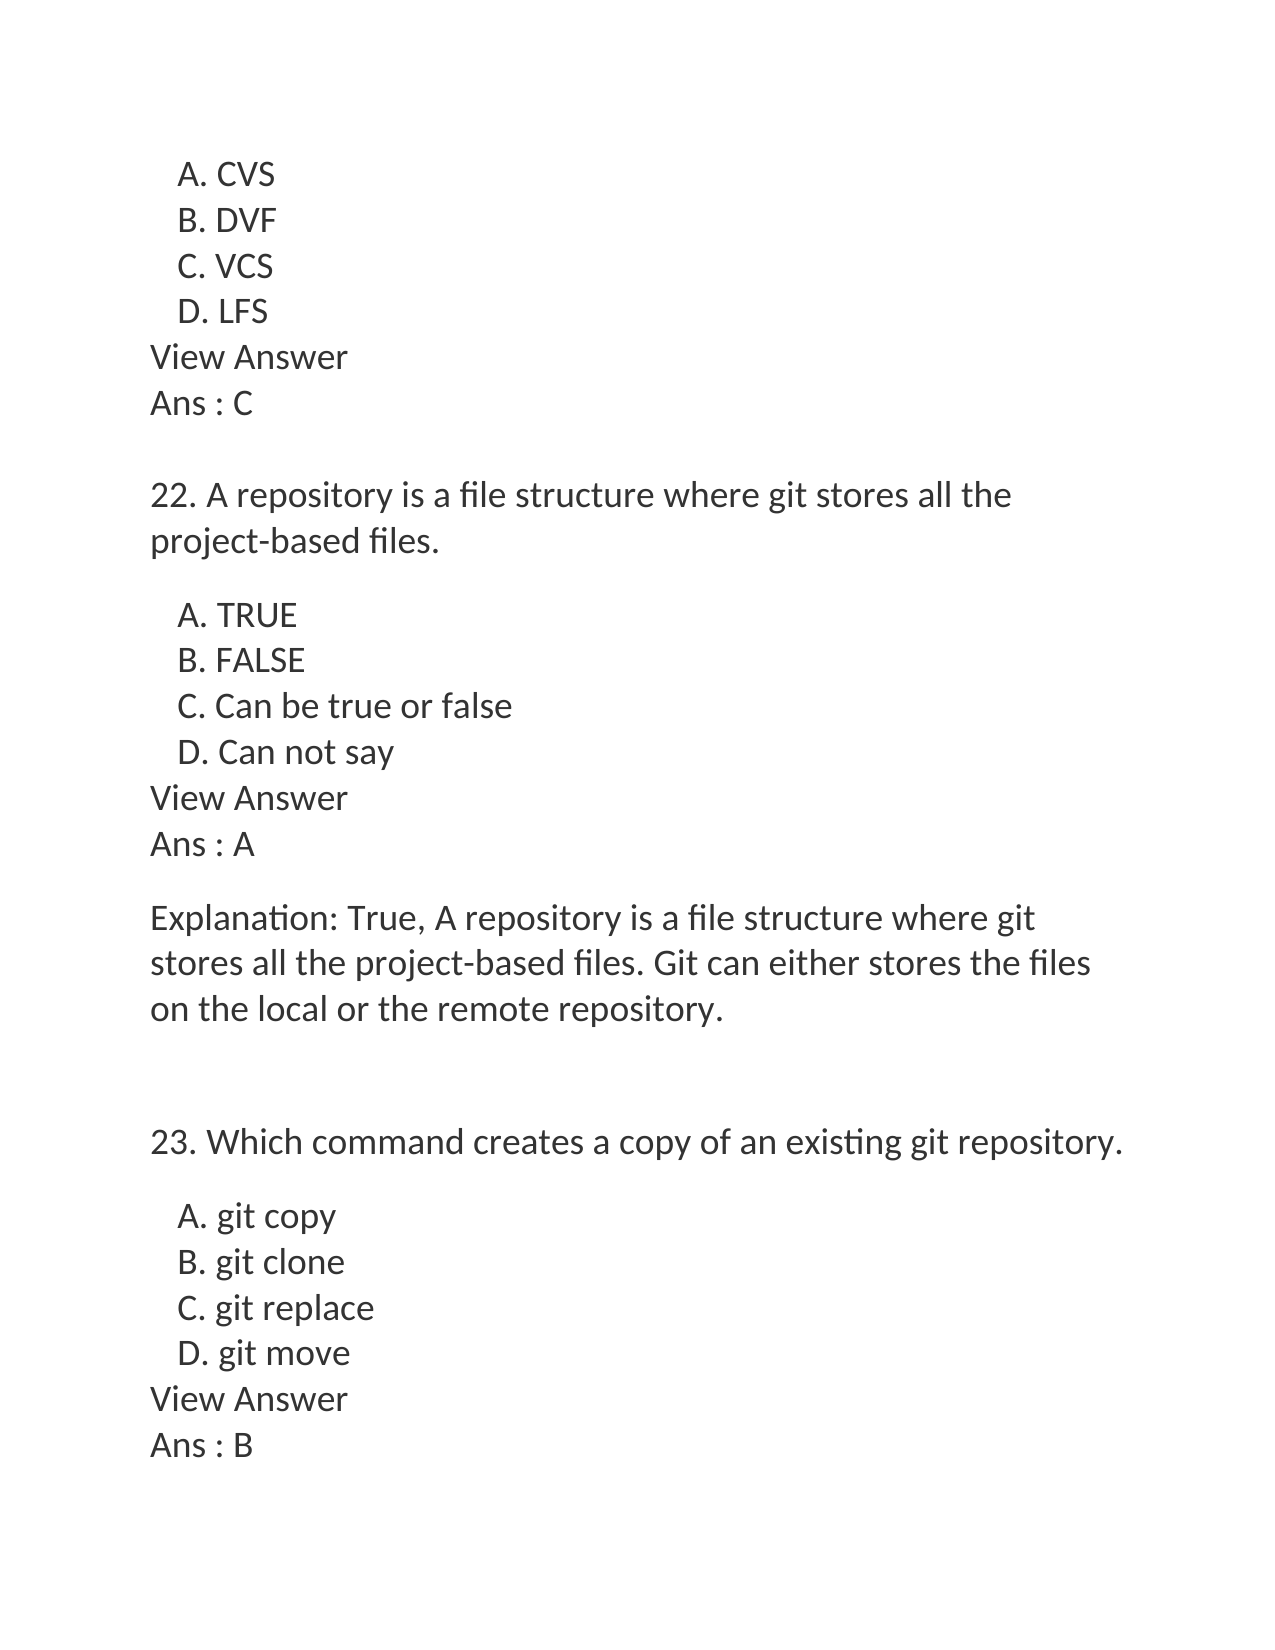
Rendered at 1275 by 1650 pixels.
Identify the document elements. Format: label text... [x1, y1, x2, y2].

text 22. A repository is a file structure where git stores all the project-based files. [150, 471, 1125, 591]
text Ans : C [150, 379, 1125, 425]
text 23. Which command creates a copy of an existing git repository. [150, 1118, 1125, 1192]
text Ans : A [150, 820, 1125, 893]
text View Answer [150, 333, 1125, 379]
text Ans : B [150, 1421, 1125, 1495]
text Explanation: True, A repository is a file structure where git stores all the project-based files. Git can either stores the files on the local or the remote repository. [150, 893, 1125, 1031]
text View Answer [150, 774, 1125, 820]
text View Answer [150, 1375, 1125, 1421]
text A. git copy B. git clone C. git replace D. git move [177, 1192, 1125, 1375]
text A. TRUE B. FALSE C. Can be true or false D. Can not say [177, 591, 1125, 774]
text A. CVS B. DVF C. VCS D. LFS [177, 150, 1125, 333]
